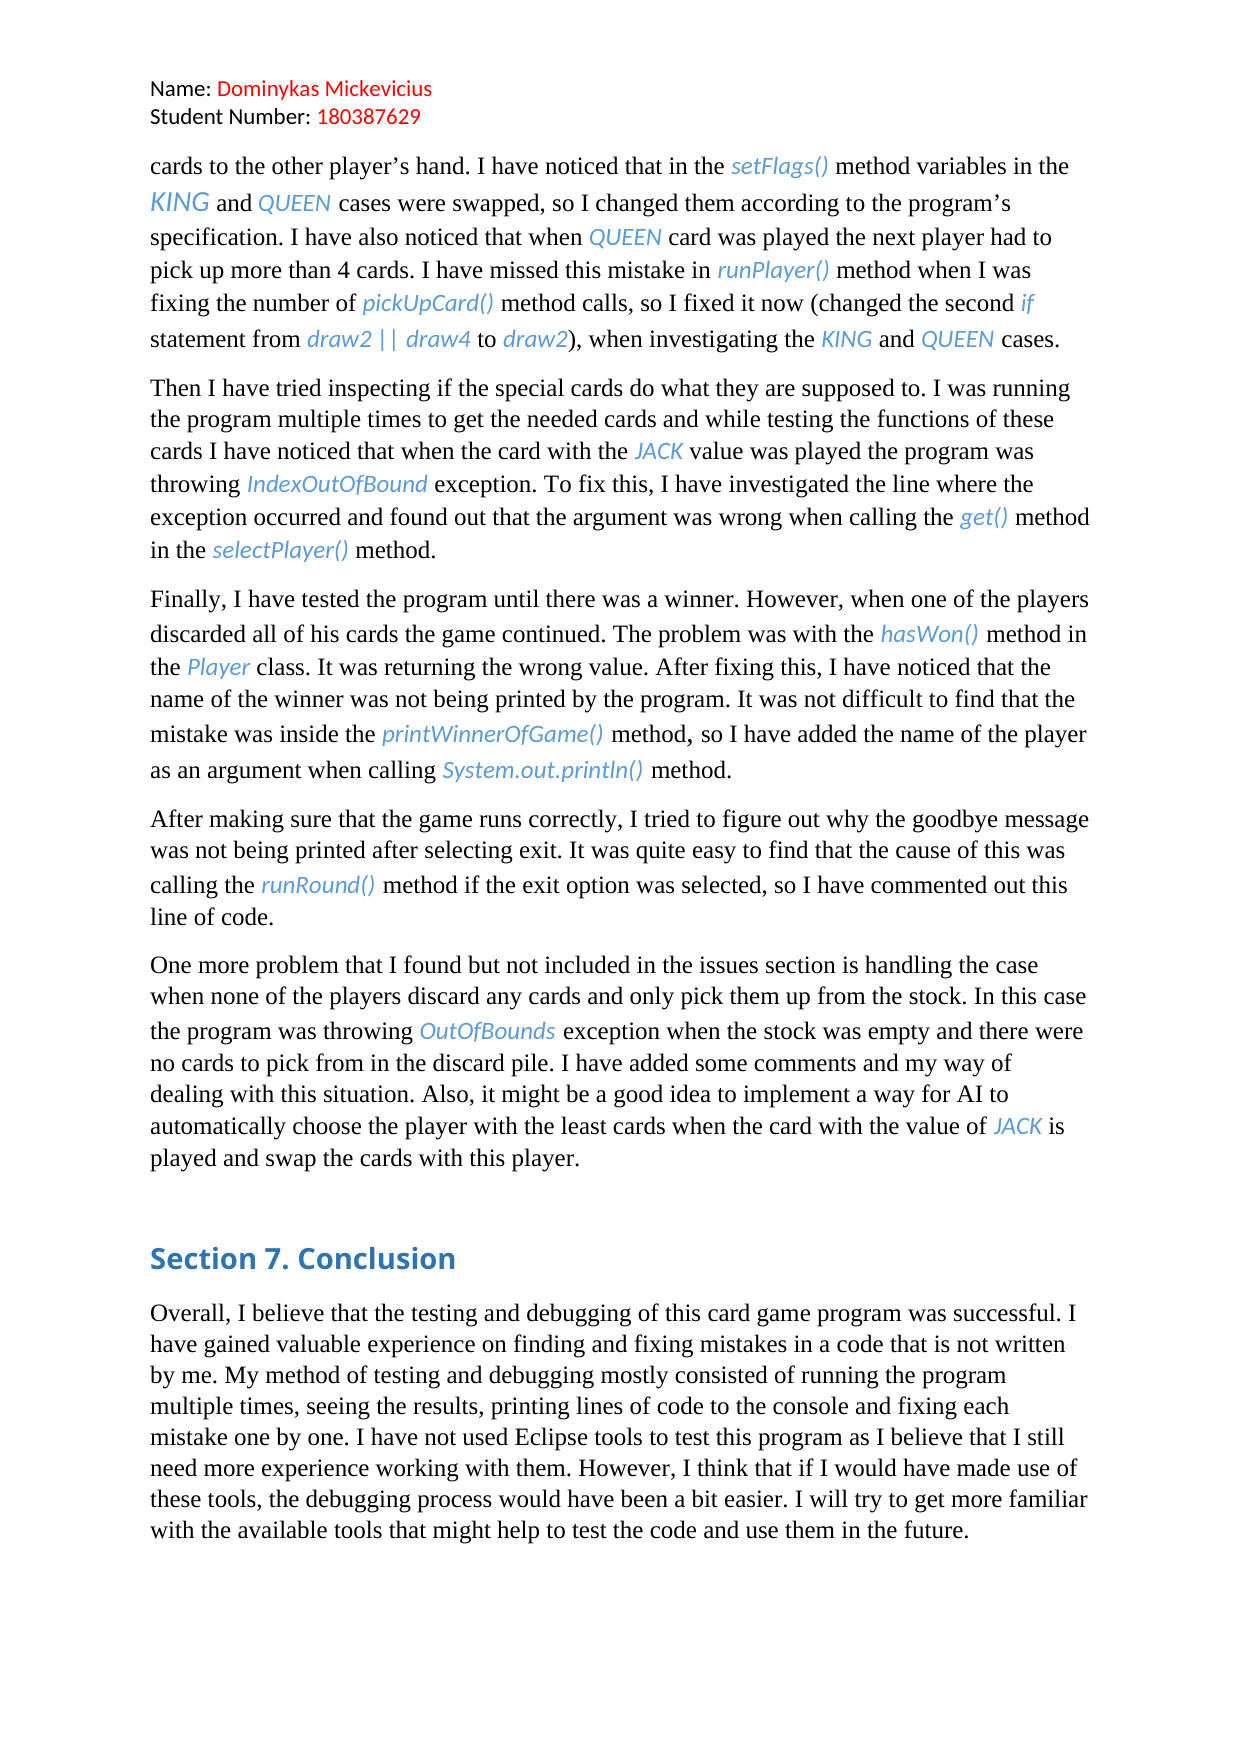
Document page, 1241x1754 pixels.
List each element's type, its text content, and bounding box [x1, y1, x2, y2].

text One more problem that I found but not included in the issues section is handling the case when none of the players discard any cards and only pick them up from the stock. In this case the program was throwing OutOfBounds exception when the stock was empty and there were no cards to pick from in the discard pile. I have added some comments and my way of dealing with this situation. Also, it might be a good idea to implement a way for AI to automatically choose the player with the least cards when the card with the value of JACK is played and swap the cards with this player. [150, 950, 1090, 1172]
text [150, 150, 1090, 354]
text Finally, I have tested the program until there was a winner. However, when one of the players discarded all of his cards the game continued. The problem was with the hasWon() method in the Player class. It was returning the wrong value. After fixing this, I have noticed that the name of the winner was not being printed by the program. It was not difficult to find that the mistake was inside the printWinnerOfGame() method, so I have added the name of the player as an argument when calling System.out.println() method. [150, 584, 1090, 785]
text Then I have tried inspecting if the special cards do what they are supposed to. I was running the program multiple times to get the needed cards and while testing the functions of these cards I have noticed that when the card with the JACK value was played the program was throwing IndexOutOfBound exception. To fix this, I have investigated the line where the exception occurred and found out that the argument was wrong when calling the get() method in the selectPlayer() method. [150, 373, 1090, 564]
text Section 7. Conclusion [150, 1239, 1090, 1278]
text Overall, I believe that the testing and debugging of this card game program was successful. I have gained valuable experience on finding and fixing mistakes in a code that is not written by me. My method of testing and debugging mostly consisted of running the program multiple times, seeing the results, printing lines of code to the console and fixing each mistake one by one. I have not used Eclipse tools to test this program as I believe that I still need more experience working with them. However, I think that if I would have made use of these tools, the debugging process would have been a bit easier. I will try to get more familiar with the available tools that might help to test the code and use them in the future. [150, 1298, 1090, 1544]
text After making sure that the game runs correctly, I tried to figure out why the goodbye message was not being printed after selecting exit. It was quite easy to find that the cause of this was calling the runRound() method if the exit option was selected, so I have commented out this line of code. [150, 804, 1090, 931]
